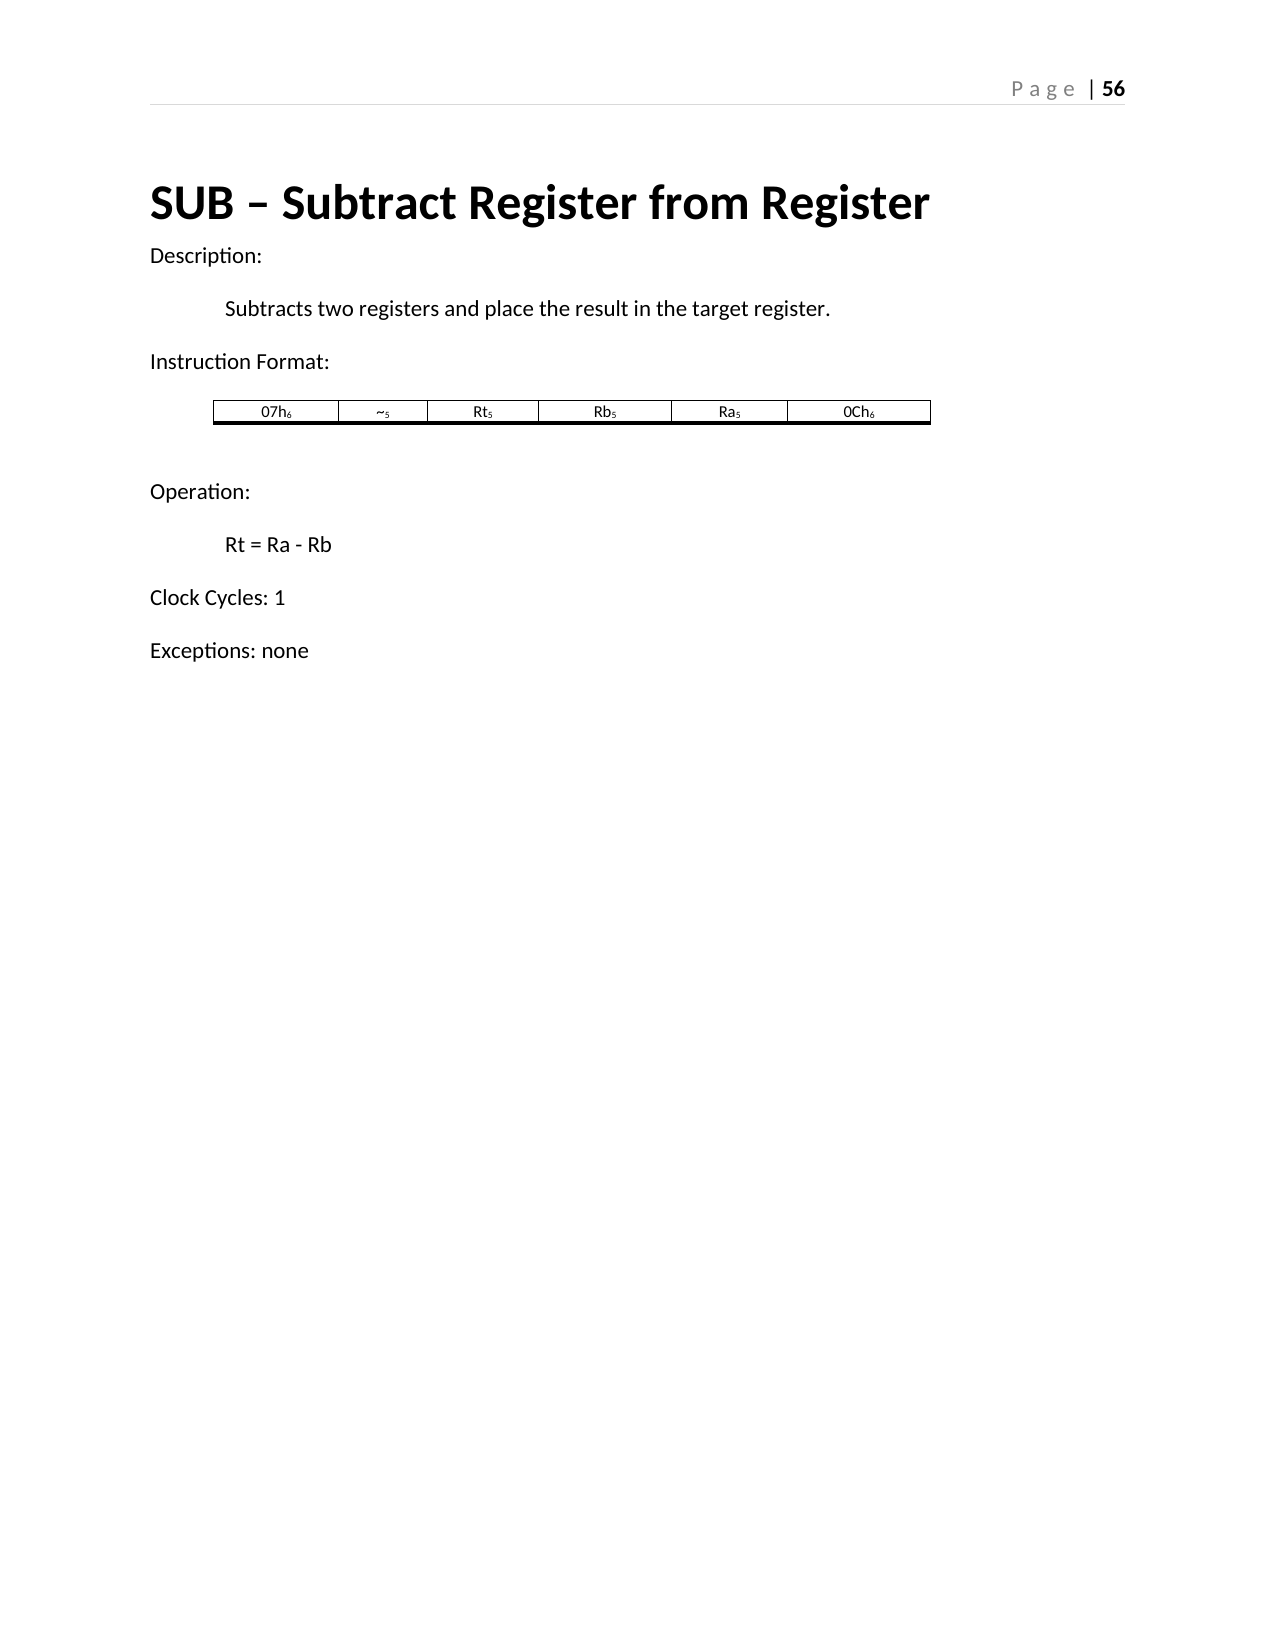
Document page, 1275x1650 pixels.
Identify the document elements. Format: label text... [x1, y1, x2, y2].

text Subtracts two registers and place the result in the target register. [225, 294, 1125, 322]
table_header 07h6 [214, 401, 338, 421]
text Instruction Format: [150, 347, 1125, 375]
text Description: [150, 241, 1125, 269]
table_header 0Ch6 [788, 401, 930, 421]
text Exceptions: none [150, 637, 1125, 664]
text Operation: [150, 477, 1125, 506]
table_header ~5 [339, 401, 427, 421]
table_header Rb5 [539, 401, 671, 421]
table_header Rt5 [428, 401, 538, 421]
subtitle SUB – Subtract Register from Register [150, 171, 1125, 232]
text Rt = Ra - Rb [225, 531, 1125, 558]
text Clock Cycles: 1 [150, 583, 1125, 612]
table_header Ra5 [672, 401, 787, 421]
